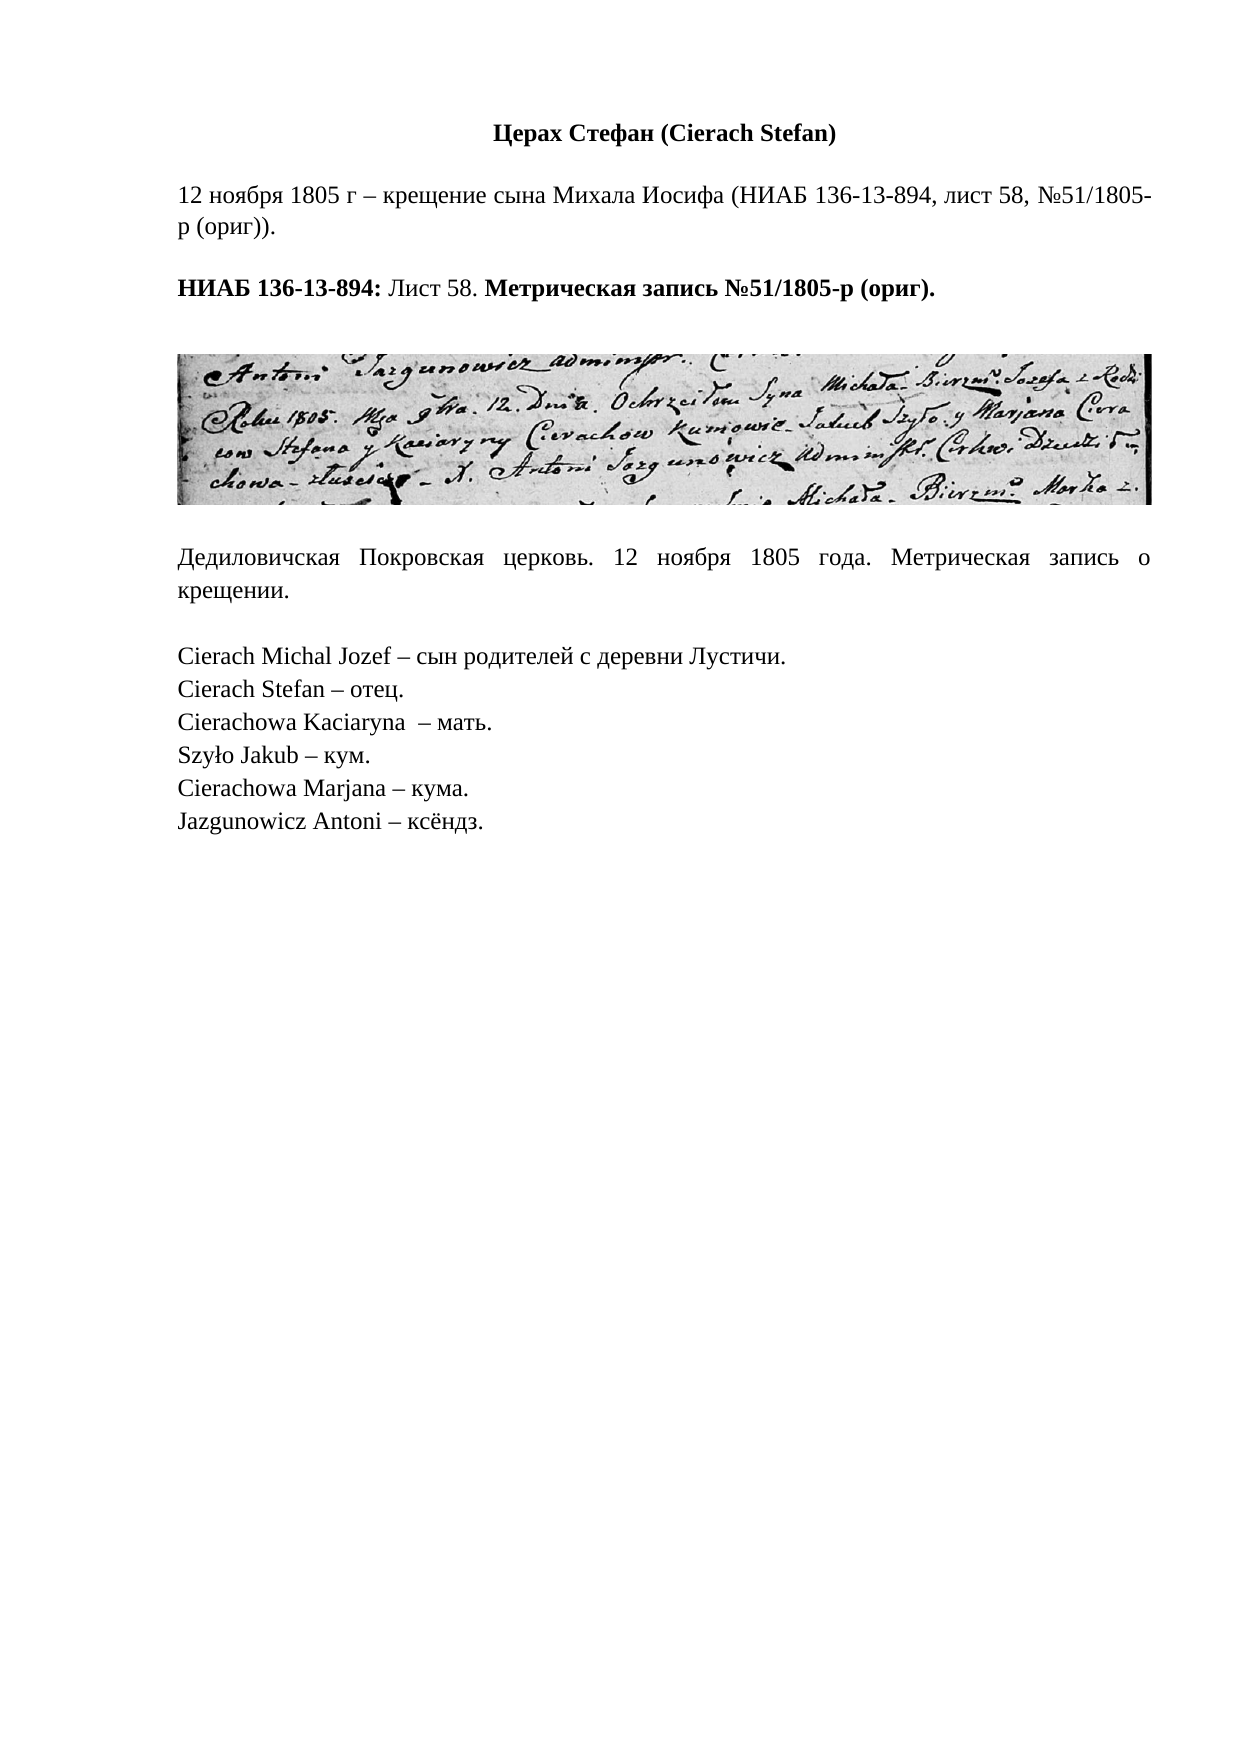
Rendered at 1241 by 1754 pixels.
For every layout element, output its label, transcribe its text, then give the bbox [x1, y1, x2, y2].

text Церах Стефан (Cierach Stefan) [177, 118, 1152, 147]
text Jazgunowicz Antoni – ксёндз. [177, 806, 1152, 835]
text Cierach Michal Jozef – сын родителей с деревни Лустичи. [177, 641, 1152, 670]
text Cierachowa Marjana – кума. [177, 773, 1152, 802]
text 12 ноября 1805 г – крещение сына Михала Иосифа (НИАБ 136-13-894, лист 58, №51/1805-р (ориг)). [177, 180, 1152, 240]
text НИАБ 136-13-894: Лист 58. Метрическая запись №51/1805-р (ориг). [177, 273, 1152, 302]
text Cierachowa Kaciaryna – мать. [177, 707, 1152, 736]
text Cierach Stefan – отец. [177, 674, 1152, 703]
text Дедиловичская Покровская церковь. 12 ноября 1805 года. Метрическая запись о крещении. [177, 542, 1152, 604]
text Szyło Jakub – кум. [177, 740, 1152, 769]
picture [177, 354, 1152, 505]
